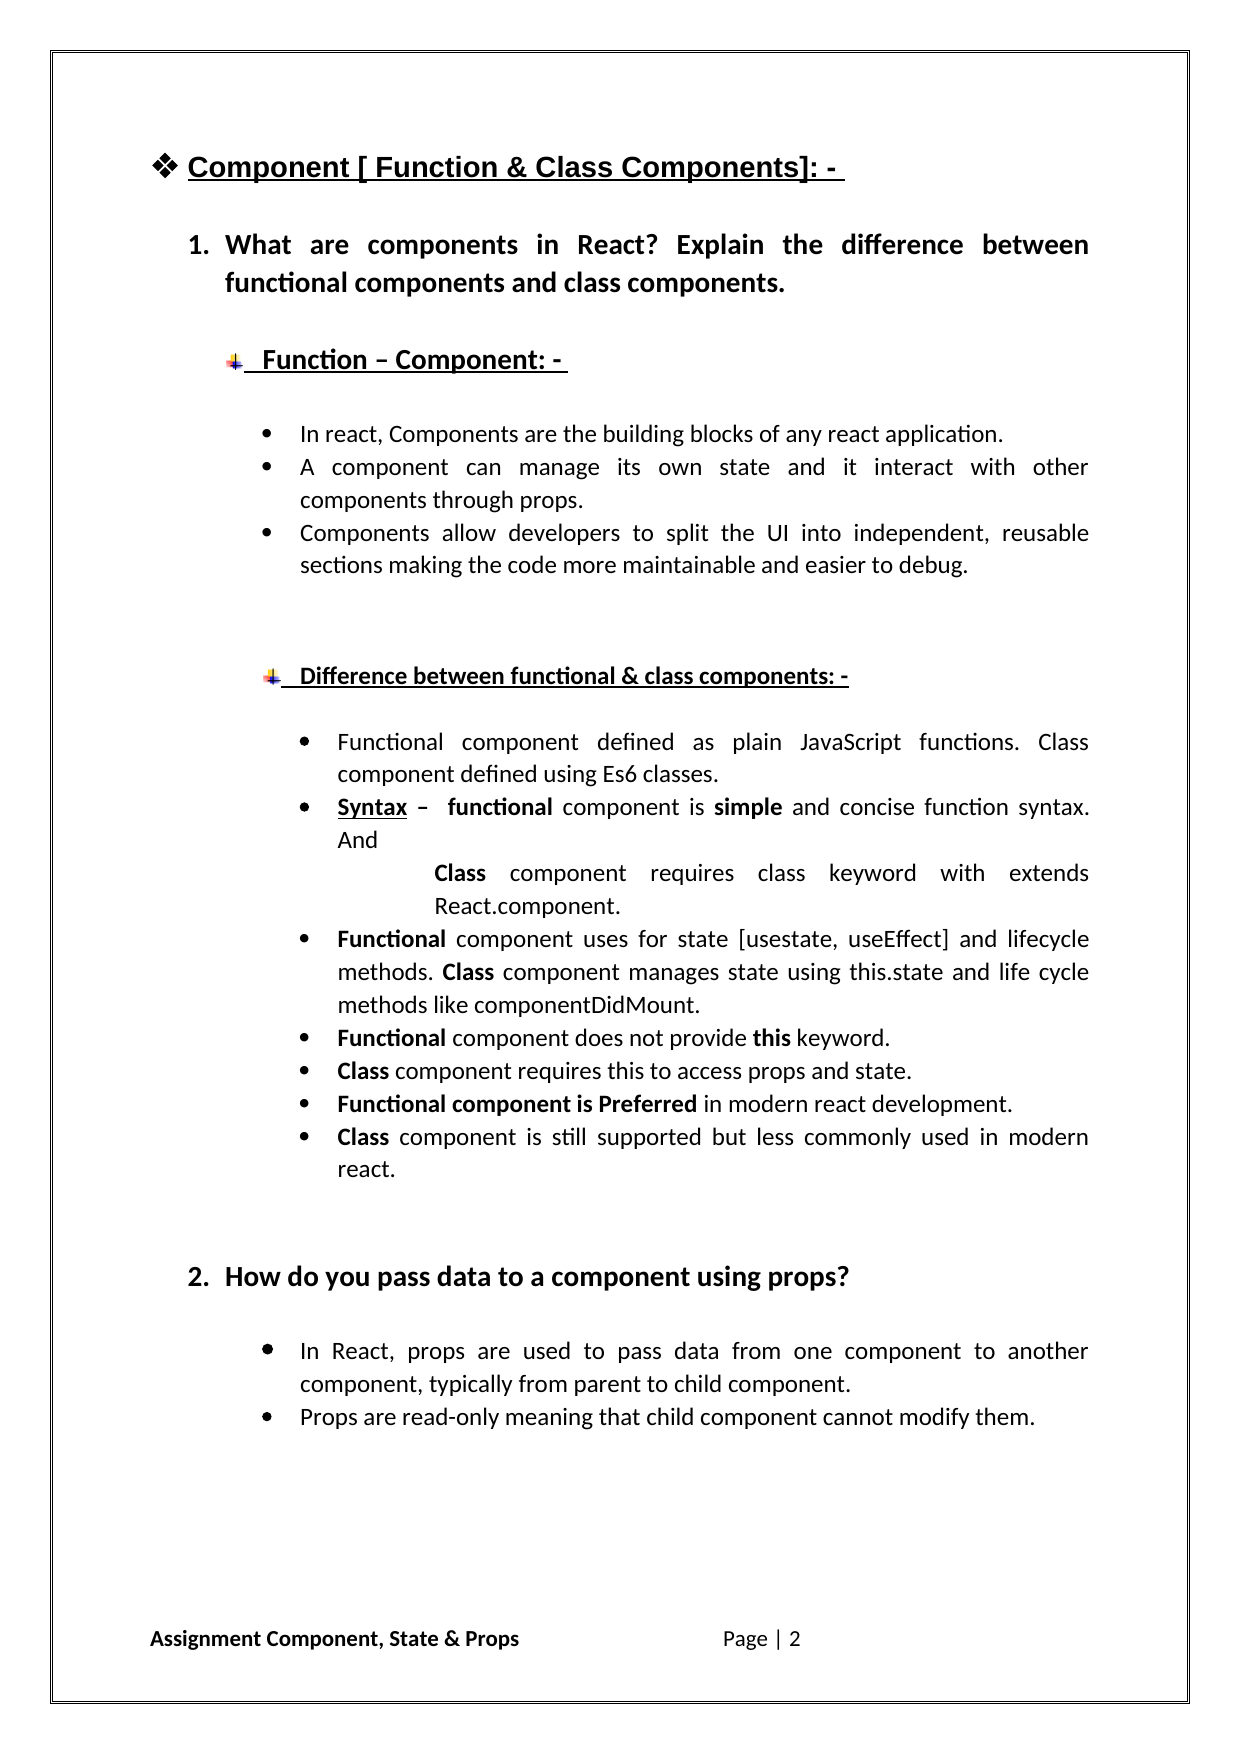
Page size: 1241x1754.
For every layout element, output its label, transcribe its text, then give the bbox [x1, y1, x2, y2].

list How do you pass data to a component using props? [187, 1258, 1090, 1294]
list What are components in React? Explain the difference between functional components and class components. [187, 226, 1090, 300]
list Syntax – functional component is simple and concise function syntax. And [300, 791, 1090, 855]
picture [226, 352, 243, 370]
picture [263, 667, 281, 685]
list Class component requires this to access props and state. [300, 1055, 1090, 1085]
list Functional component uses for state [usestate, useEffect] and lifecycle methods. Class component manages state using this.state and life cycle methods like componentDidMount. [300, 923, 1090, 1019]
list In react, Components are the building blocks of any react application. [262, 418, 1090, 448]
list Functional component does not provide this keyword. [300, 1022, 1090, 1052]
list Functional component is Preferred in modern react development. [300, 1088, 1090, 1118]
list Class component is still supported but less commonly used in modern react. [300, 1121, 1090, 1184]
list Difference between functional & class components: - [262, 660, 1090, 690]
list Class component requires class keyword with extends React.component. [434, 857, 1090, 921]
list In React, props are used to pass data from one component to another component, typically from parent to child component. [262, 1335, 1090, 1399]
list Functional component defined as plain JavaScript functions. Class component defined using Es6 classes. [300, 726, 1090, 789]
list Function – Component: - [225, 341, 1090, 377]
list Props are read-only meaning that child component cannot modify them. [262, 1401, 1090, 1432]
list A component can manage its own state and it interact with other components through props. [262, 451, 1090, 514]
list Component [ Function & Class Components]: - [150, 150, 1090, 184]
list Components allow developers to split the UI into independent, reusable sections making the code more maintainable and easier to debug. [262, 517, 1090, 580]
